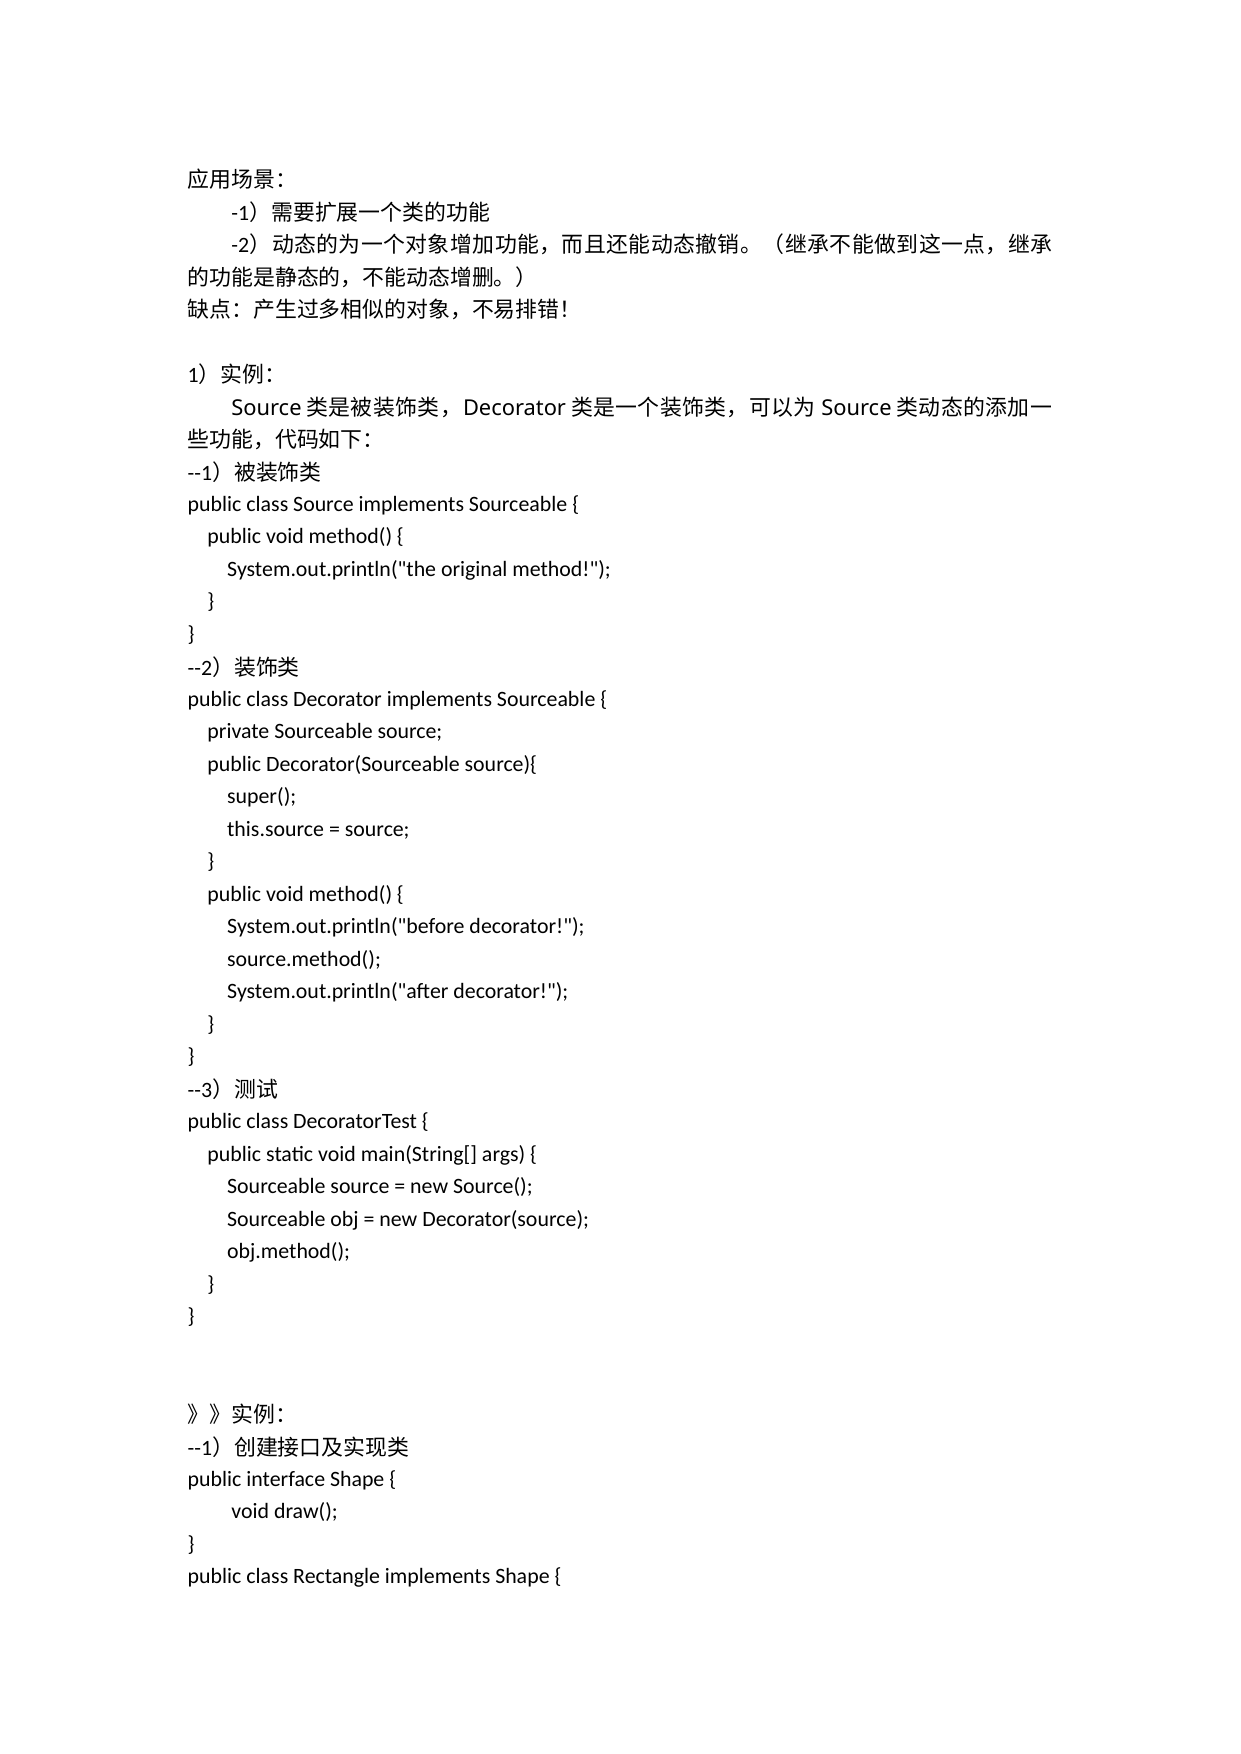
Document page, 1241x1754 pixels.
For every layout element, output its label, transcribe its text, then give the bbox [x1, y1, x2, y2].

text public class Source implements Sourceable { [187, 487, 1053, 519]
text } [187, 617, 1053, 649]
text public class Rectangle implements Shape { [187, 1559, 1053, 1592]
text public Decorator(Sourceable source){ [187, 747, 1053, 779]
text System.out.println("after decorator!"); [187, 974, 1053, 1007]
text } [187, 584, 1053, 617]
text Source类是被装饰类，Decorator类是一个装饰类，可以为Source类动态的添加一些功能，代码如下： [187, 389, 1053, 454]
text super(); [187, 779, 1053, 812]
text Sourceable obj = new Decorator(source); [187, 1202, 1053, 1234]
text System.out.println("before decorator!"); [187, 909, 1053, 942]
text --3）测试 [187, 1072, 1053, 1104]
text obj.method(); [187, 1234, 1053, 1267]
text -1）需要扩展一个类的功能 [187, 194, 1053, 227]
text void draw(); [187, 1494, 1053, 1527]
text public class Decorator implements Sourceable { [187, 682, 1053, 714]
text } [187, 1267, 1053, 1299]
text } [187, 1299, 1053, 1332]
text --2）装饰类 [187, 649, 1053, 682]
text public class DecoratorTest { [187, 1104, 1053, 1137]
text source.method(); [187, 942, 1053, 974]
text Sourceable source = new Source(); [187, 1169, 1053, 1202]
text this.source = source; [187, 812, 1053, 844]
text public interface Shape { [187, 1462, 1053, 1494]
text -2）动态的为一个对象增加功能，而且还能动态撤销。（继承不能做到这一点，继承的功能是静态的，不能动态增删。） [187, 227, 1053, 292]
text } [187, 844, 1053, 877]
text 1）实例： [187, 357, 1053, 389]
text --1）创建接口及实现类 [187, 1429, 1053, 1462]
text } [187, 1527, 1053, 1559]
text System.out.println("the original method!"); [187, 552, 1053, 584]
text private Sourceable source; [187, 714, 1053, 747]
text 应用场景： [187, 162, 1053, 194]
text --1）被装饰类 [187, 454, 1053, 487]
text public void method() { [187, 877, 1053, 909]
text 缺点：产生过多相似的对象，不易排错！ [187, 292, 1053, 324]
text } [187, 1007, 1053, 1039]
text 》》实例： [187, 1397, 1053, 1429]
text public static void main(String[] args) { [187, 1137, 1053, 1169]
text public void method() { [187, 519, 1053, 552]
text } [187, 1039, 1053, 1072]
